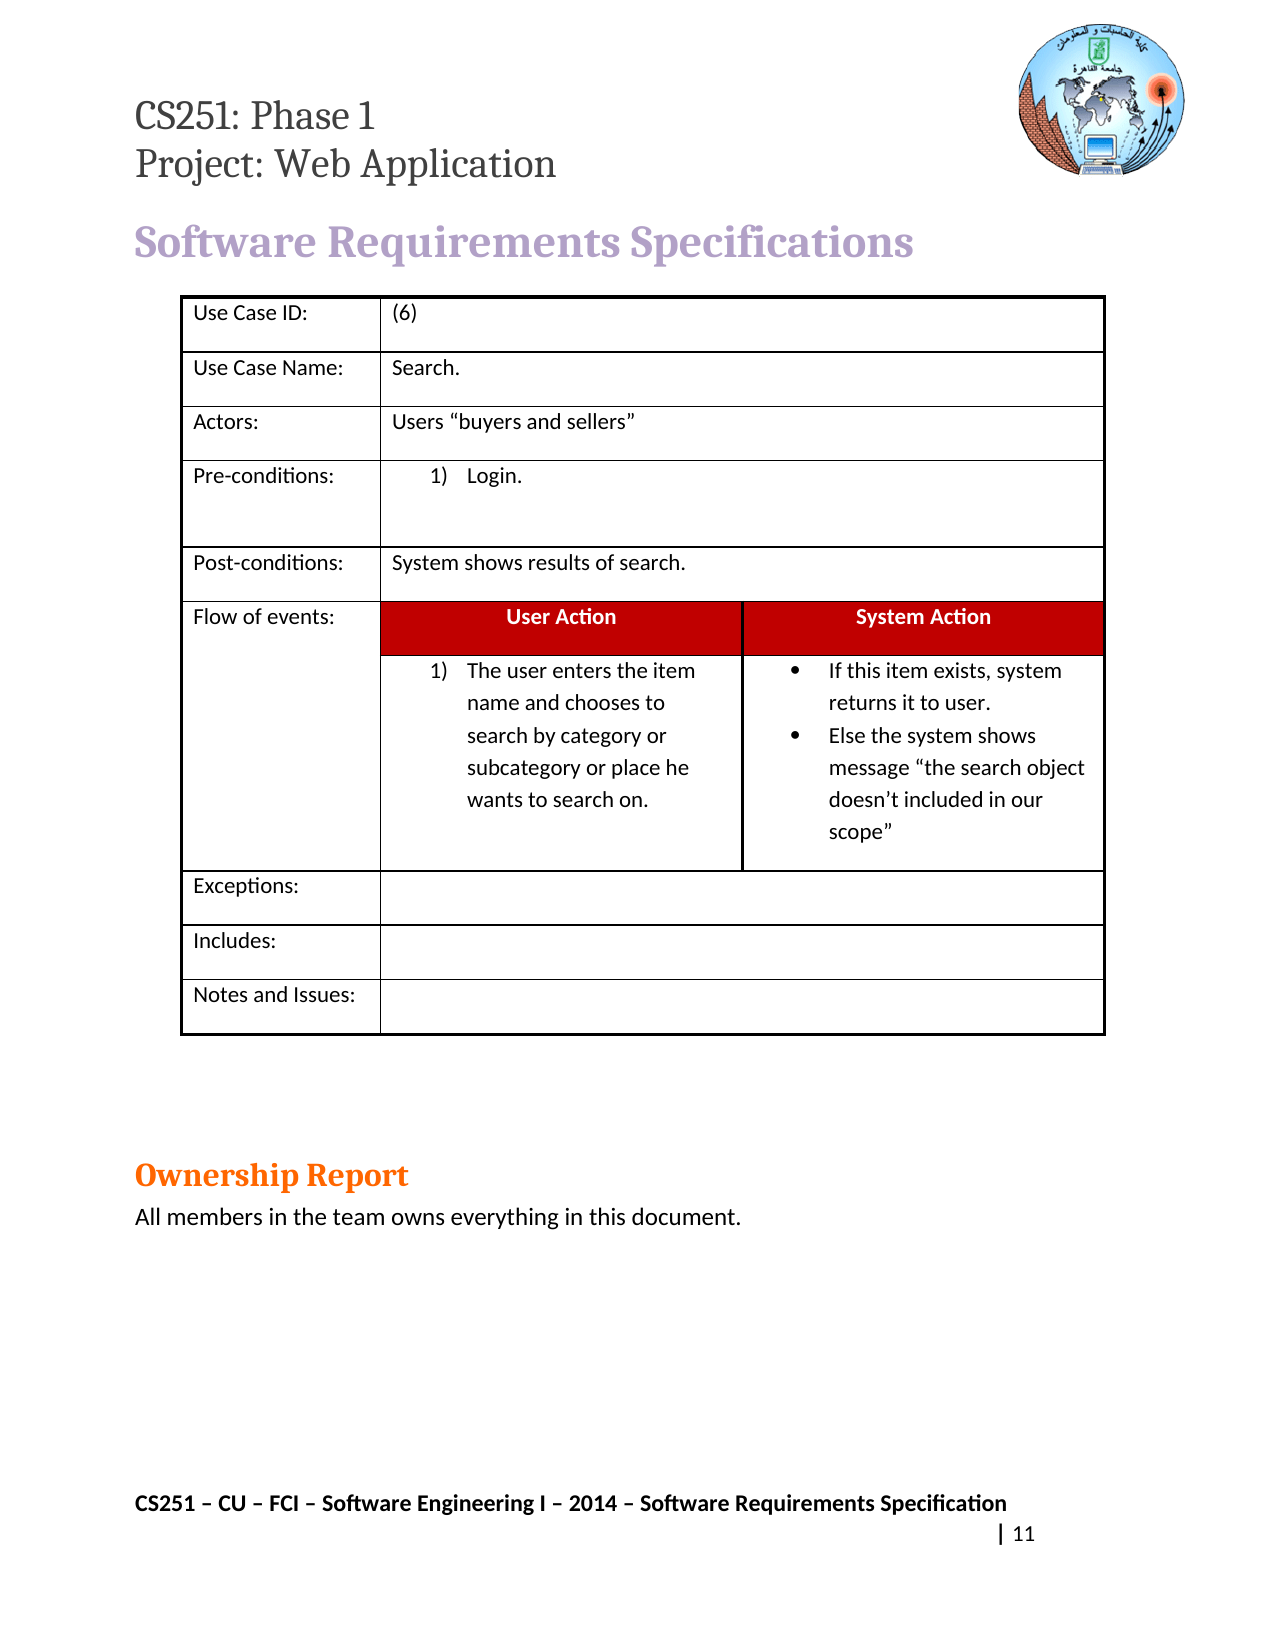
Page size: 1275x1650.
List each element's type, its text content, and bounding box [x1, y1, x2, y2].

table_cell Actors: [183, 407, 380, 460]
table_cell Exceptions: [183, 872, 380, 924]
table_cell User Action [381, 602, 741, 655]
table_cell System Action [744, 602, 1103, 655]
table_cell Post-conditions: [183, 548, 380, 601]
table_cell [381, 980, 1103, 1033]
text All members in the team owns everything in this document. [135, 1201, 1140, 1232]
table_cell The user enters the item name and chooses to search by category or subcategory or place he wants to search on. [381, 656, 741, 870]
table_cell Notes and Issues: [183, 980, 380, 1033]
table_cell Users “buyers and sellers” [381, 407, 1103, 460]
table_cell [381, 872, 1103, 924]
table_cell [381, 926, 1103, 978]
table_cell If this item exists, system returns it to user. Else the system shows message “the search object doesn’t included in our scope” [744, 656, 1103, 870]
table_cell Login. [381, 461, 1103, 546]
table_cell Search. [381, 353, 1103, 406]
table_header (6) [381, 299, 1103, 351]
table_cell Includes: [183, 926, 380, 978]
subtitle Ownership Report [135, 1156, 1140, 1195]
table_cell System shows results of search. [381, 548, 1103, 601]
table_header Use Case ID: [183, 299, 380, 351]
table_cell Use Case Name: [183, 353, 380, 406]
table_cell Flow of events: [183, 602, 380, 870]
picture [1018, 24, 1186, 180]
table_cell Pre-conditions: [183, 461, 380, 546]
